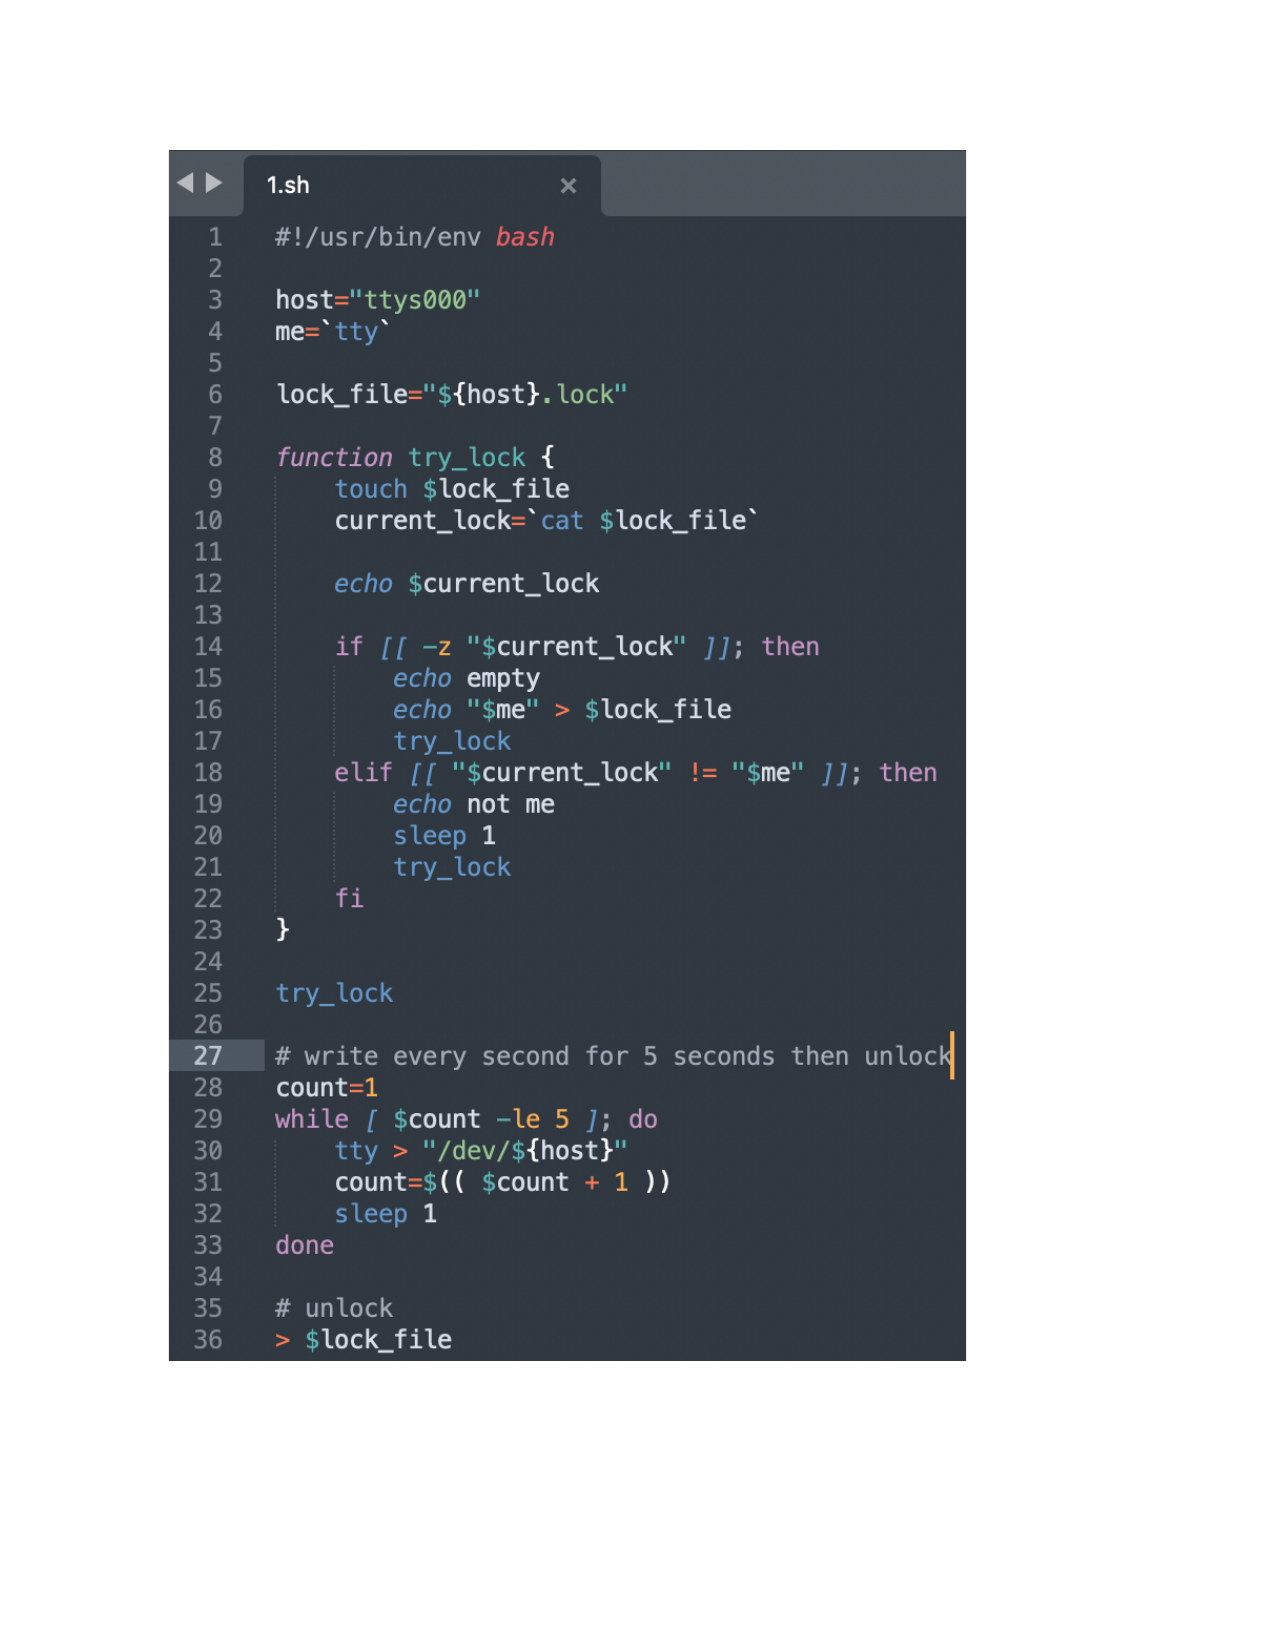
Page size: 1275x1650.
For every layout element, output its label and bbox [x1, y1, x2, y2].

picture [168, 150, 967, 1361]
